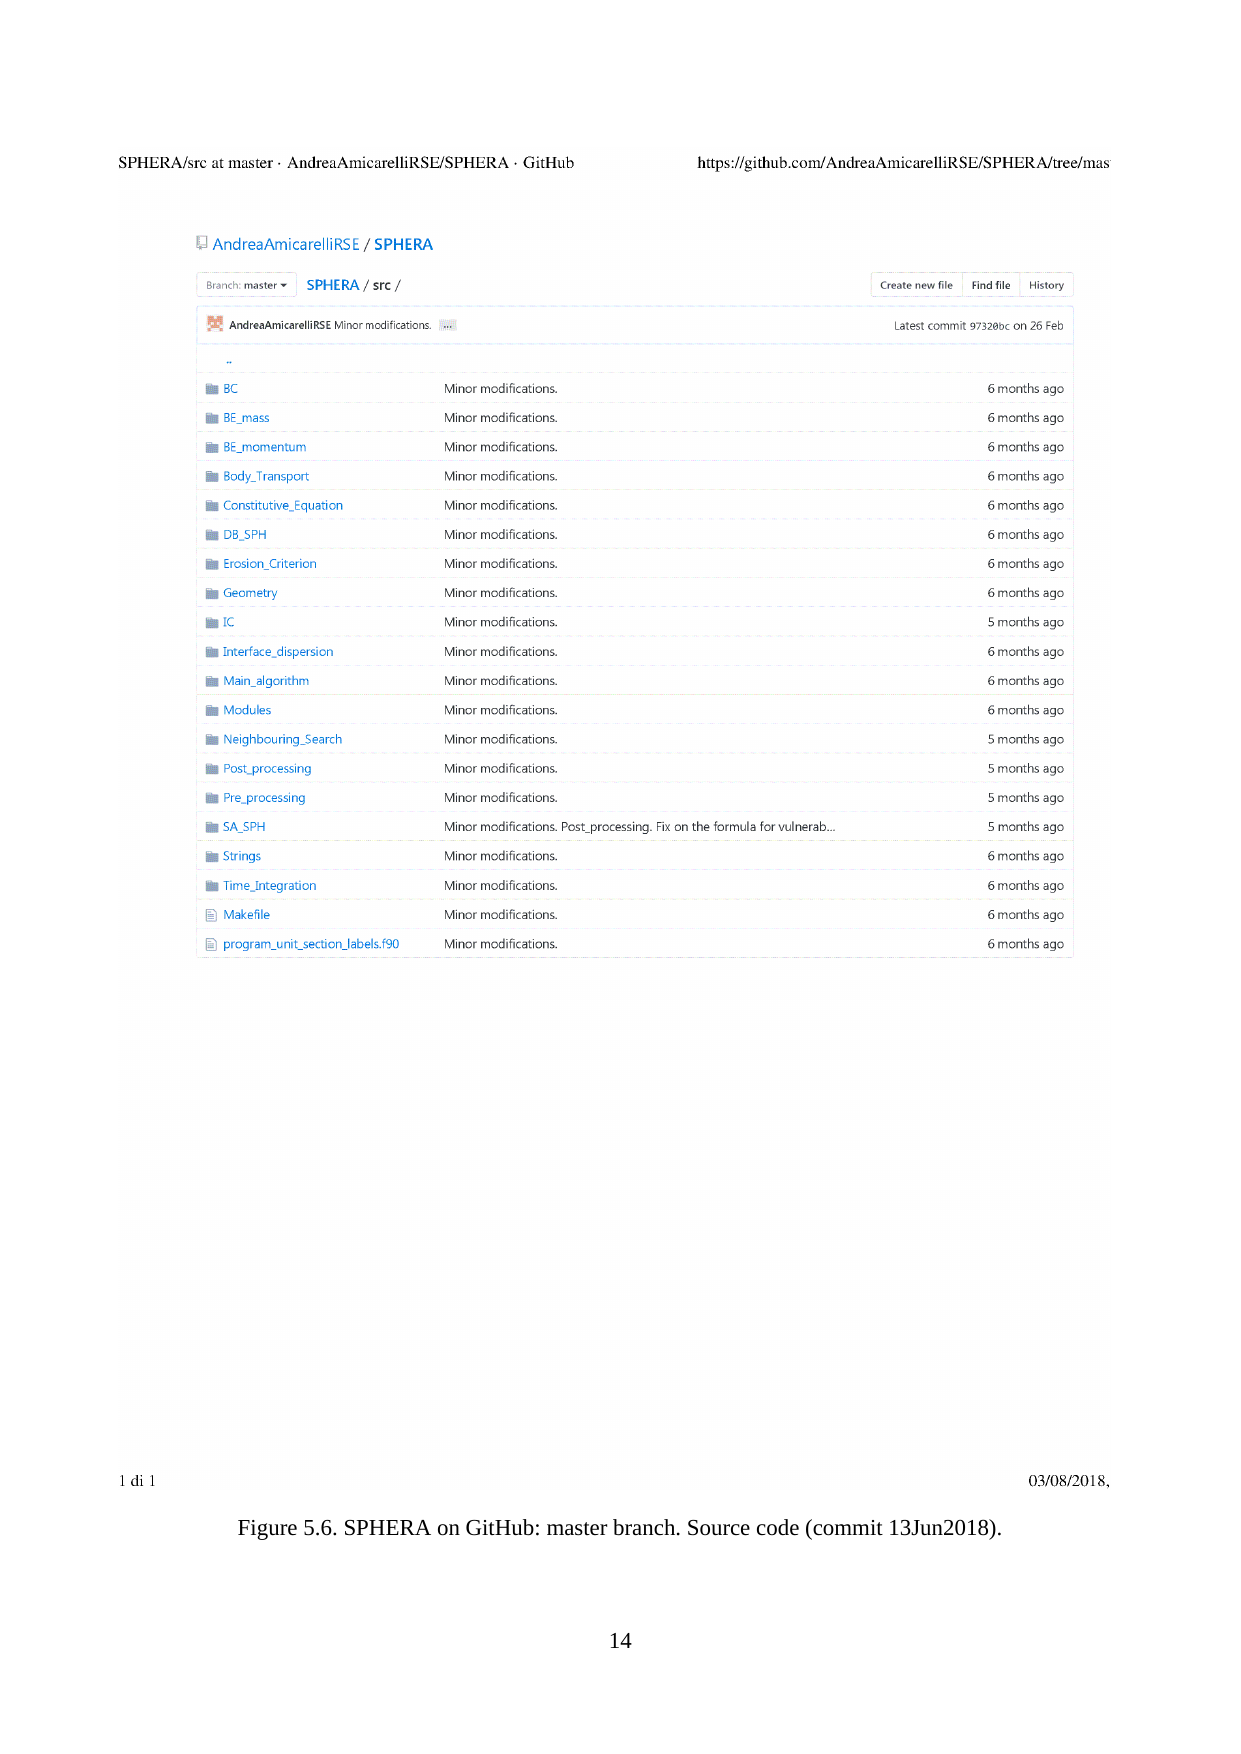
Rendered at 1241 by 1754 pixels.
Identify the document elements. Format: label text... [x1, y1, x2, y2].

picture [118, 147, 1111, 1490]
table_header [107, 148, 1111, 1514]
text Figure 5.6. SPHERA on GitHub: master branch. Source code (commit 13Jun2018). [118, 1514, 1122, 1540]
